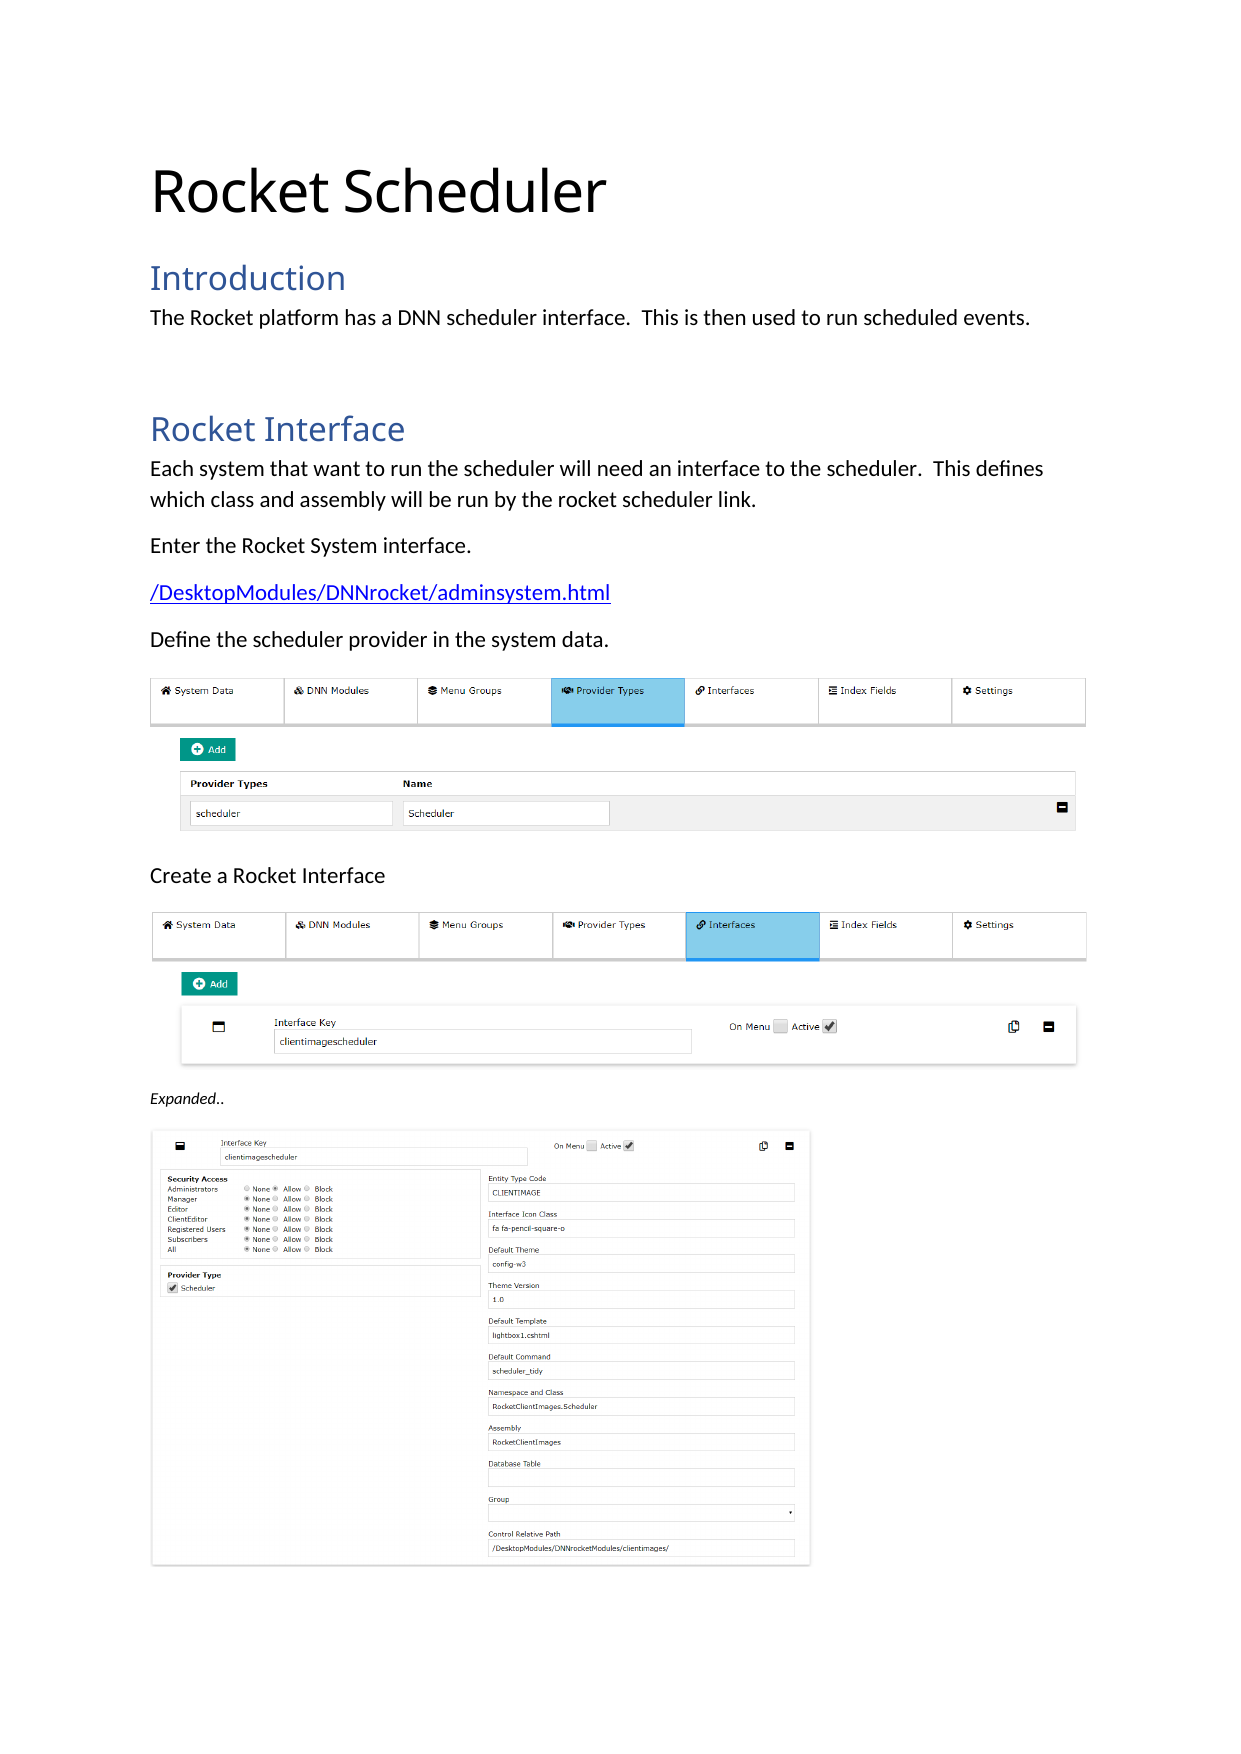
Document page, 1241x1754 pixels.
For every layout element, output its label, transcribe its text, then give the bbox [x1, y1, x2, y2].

text /DesktopModules/DNNrocket/adminsystem.html [150, 578, 1090, 606]
text Expanded.. [150, 1088, 1090, 1109]
picture [150, 672, 1091, 843]
text Each system that want to run the scheduler will need an interface to the scheduler. This defines which class and assembly will be run by the rocket scheduler link. [150, 454, 1090, 513]
text The Rocket platform has a DNN scheduler interface. This is then used to run scheduled events. [150, 303, 1090, 331]
picture [150, 907, 1091, 1070]
subtitle Rocket Interface [150, 406, 1090, 451]
text Enter the Rocket System interface. [150, 532, 1090, 559]
title Rocket Scheduler [150, 150, 1090, 229]
text Create a Rocket Interface [150, 861, 1090, 889]
subtitle Introduction [150, 254, 1090, 300]
text Define the scheduler provider in the system data. [150, 625, 1090, 653]
picture [150, 1127, 814, 1567]
